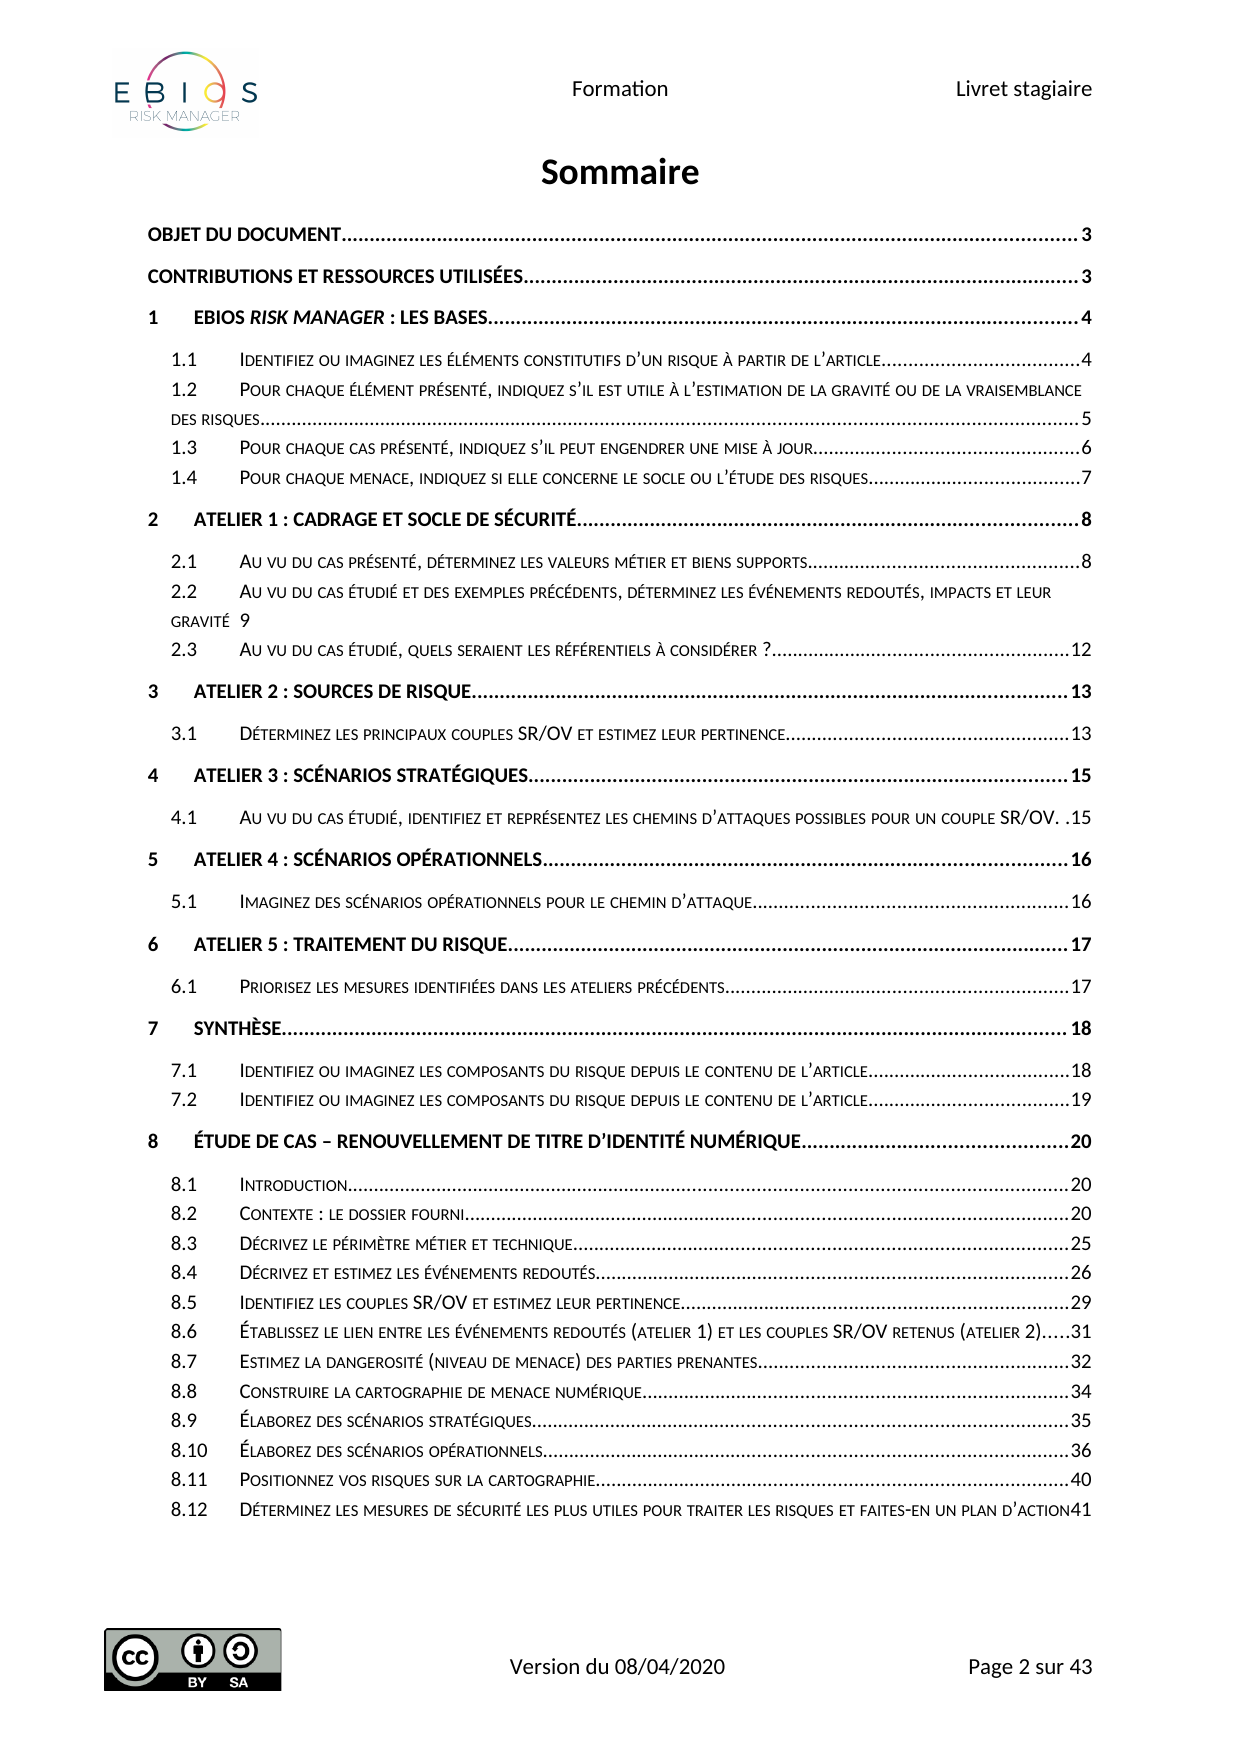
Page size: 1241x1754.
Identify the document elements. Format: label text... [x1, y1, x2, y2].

picture [104, 1628, 282, 1691]
text 1.1 Identifiez ou imaginez les éléments constitutifs d’un risque à partir de l’article 4 [171, 347, 1093, 372]
text 6.1 Priorisez les mesures identifiées dans les ateliers précédents 17 [171, 973, 1093, 998]
text Sommaire [148, 148, 1093, 193]
text 8.8 Construire la cartographie de menace numérique 34 [171, 1378, 1093, 1403]
text 1.4 Pour chaque menace, indiquez si elle concerne le socle ou l’étude des risques 7 [171, 464, 1093, 489]
text 1.2 Pour chaque élément présenté, indiquez s’il est utile à l’estimation de la gravité ou de la vraisemblance des risques 5 [171, 376, 1093, 431]
text 8.9 Élaborez des scénarios stratégiques 35 [171, 1407, 1093, 1433]
text 2.3 Au vu du cas étudié, quels seraient les référentiels à considérer ? 12 [171, 636, 1093, 662]
text 1.3 Pour chaque cas présenté, indiquez s’il peut engendrer une mise à jour 6 [171, 434, 1093, 460]
text 8.11 Positionnez vos risques sur la cartographie 40 [171, 1467, 1093, 1492]
text 4.1 Au vu du cas étudié, identifiez et représentez les chemins d’attaques possibles pour un couple SR/OV 15 [171, 804, 1093, 830]
text 8.12 Déterminez les mesures de sécurité les plus utiles pour traiter les risques et faites-en un plan d’action 41 [171, 1496, 1093, 1522]
text 3 Atelier 2 : sources de risque 13 [148, 678, 1093, 704]
text 2 Atelier 1 : cadrage et socle de sécurité 8 [148, 506, 1093, 532]
text 8.6 Établissez le lien entre les événements redoutés (atelier 1) et les couples SR/OV retenus (atelier 2) 31 [171, 1319, 1093, 1344]
text 7.2 Identifiez ou imaginez les composants du risque depuis le contenu de l’article 19 [171, 1087, 1093, 1112]
text 7.1 Identifiez ou imaginez les composants du risque depuis le contenu de l’article 18 [171, 1057, 1093, 1082]
text 4 Atelier 3 : scénarios stratégiques 15 [148, 762, 1093, 788]
text 8 Étude de cas – Renouvellement de titre d’identité numérique 20 [148, 1129, 1093, 1154]
text 3.1 Déterminez les principaux couples SR/OV et estimez leur pertinence 13 [171, 720, 1093, 746]
text 7 Synthèse 18 [148, 1015, 1093, 1040]
text 8.10 Élaborez des scénarios opérationnels 36 [171, 1437, 1093, 1462]
text 2.1 Au vu du cas présenté, déterminez les valeurs métier et biens supports 8 [171, 548, 1093, 574]
text 5.1 Imaginez des scénarios opérationnels pour le chemin d’attaque 16 [171, 889, 1093, 914]
text Objet du document 3 [148, 221, 1093, 247]
text 8.2 Contexte : le dossier fourni 20 [171, 1200, 1093, 1226]
picture [112, 48, 259, 138]
text 8.3 Décrivez le périmètre métier et technique 25 [171, 1230, 1093, 1255]
text 6 Atelier 5 : traitement du risque 17 [148, 931, 1093, 956]
text 8.7 Estimez la dangerosité (niveau de menace) des parties prenantes 32 [171, 1348, 1093, 1374]
text 8.5 Identifiez les couples SR/OV et estimez leur pertinence 29 [171, 1289, 1093, 1314]
text 1 EBIOS Risk Manager : les bases 4 [148, 304, 1093, 330]
text Contributions et ressources utilisées 3 [148, 263, 1093, 288]
text 8.4 Décrivez et estimez les événements redoutés 26 [171, 1259, 1093, 1285]
text 2.2 Au vu du cas étudié et des exemples précédents, déterminez les événements redoutés, impacts et leur gravité 9 [171, 578, 1093, 632]
text 8.1 Introduction 20 [171, 1171, 1093, 1196]
text 5 Atelier 4 : scénarios opérationnels 16 [148, 847, 1093, 872]
